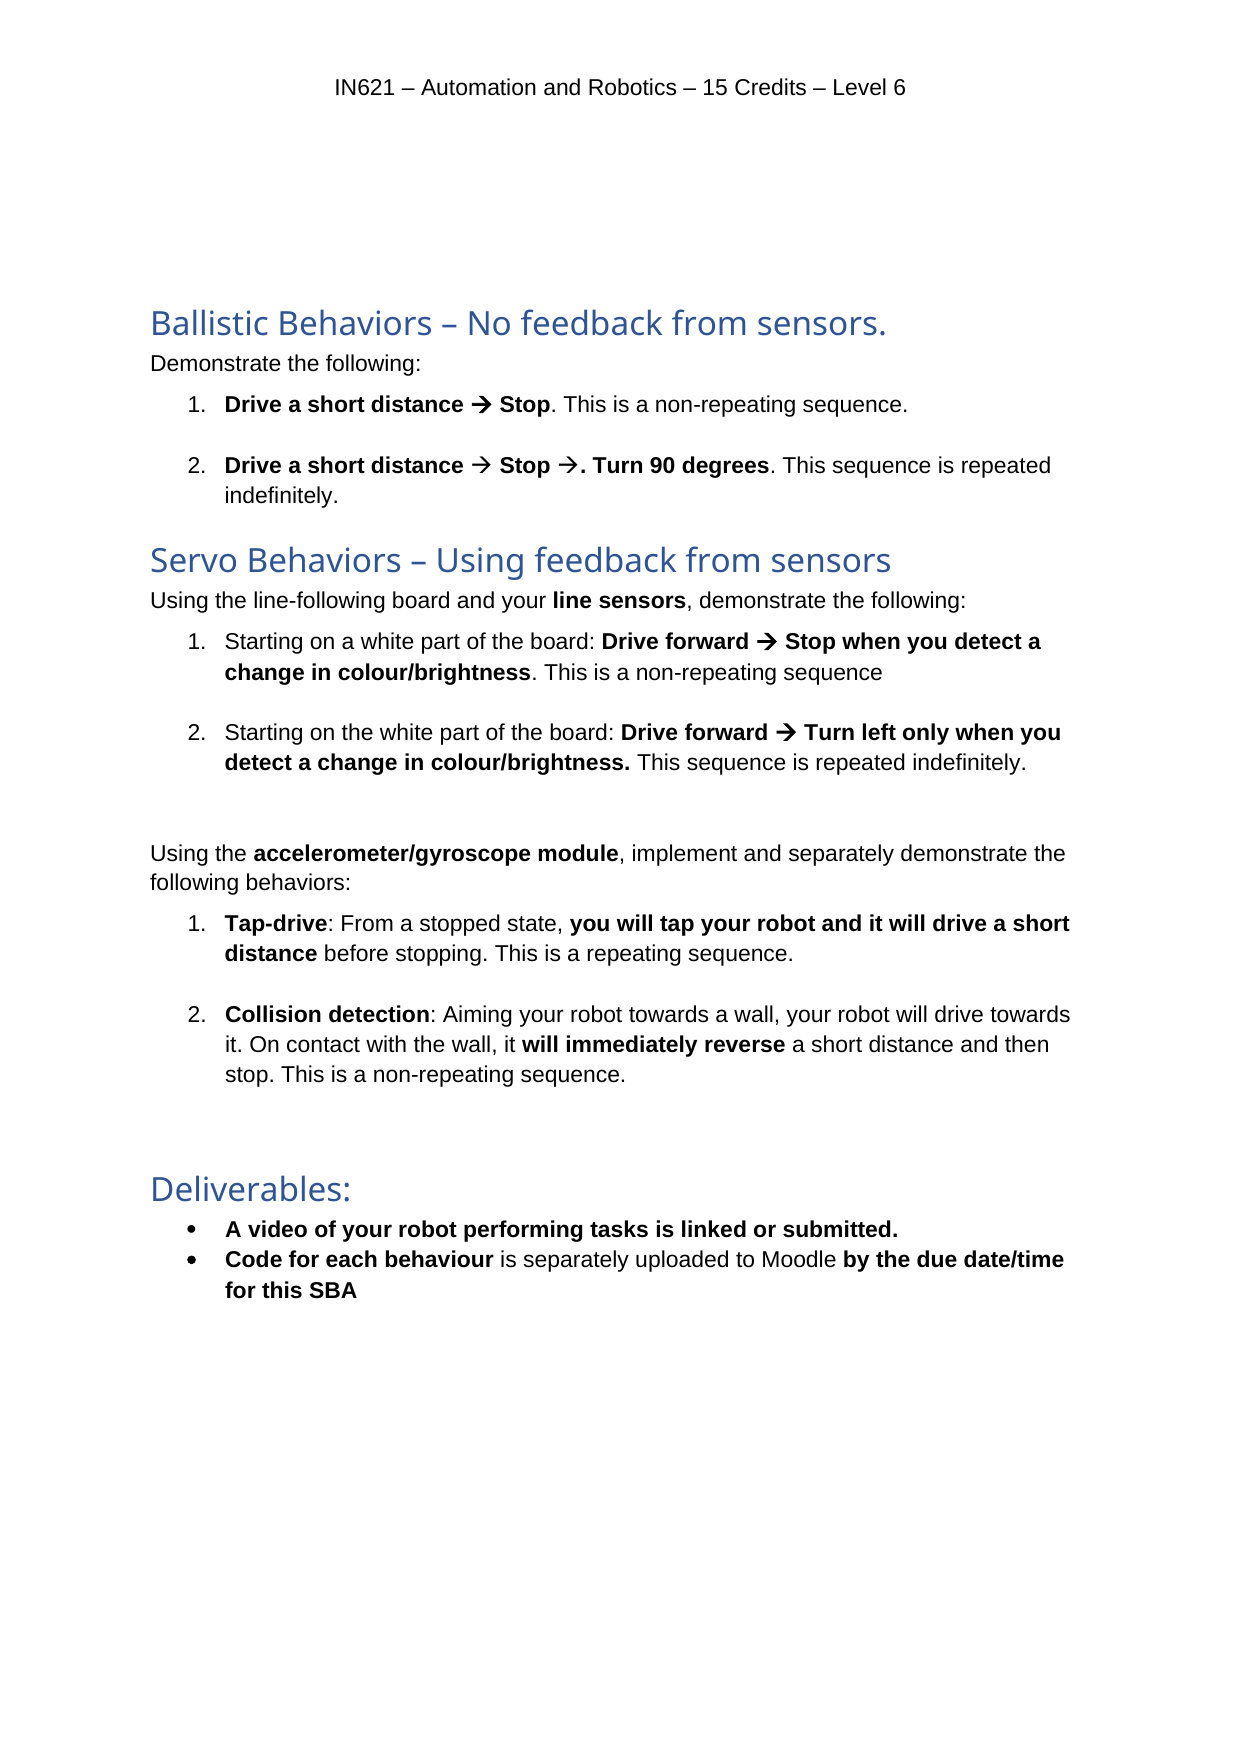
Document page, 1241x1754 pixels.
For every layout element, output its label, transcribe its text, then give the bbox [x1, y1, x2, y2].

subtitle Ballistic Behaviors – No feedback from sensors. [150, 300, 1090, 345]
list A video of your robot performing tasks is linked or submitted. [187, 1216, 1090, 1242]
list Starting on a white part of the board: Drive forward Stop when you detect a change in colour/brightness. This is a non-repeating sequence [187, 628, 1090, 685]
list Collision detection: Aiming your robot towards a wall, your robot will drive towards it. On contact with the wall, it will immediately reverse a short distance and then stop. This is a non-repeating sequence. [187, 1001, 1090, 1088]
subtitle Servo Behaviors – Using feedback from sensors [150, 537, 1090, 582]
text Demonstrate the following: [150, 350, 1090, 376]
text Using the accelerometer/gyroscope module, implement and separately demonstrate the following behaviors: [150, 840, 1090, 895]
list Tap-drive: From a stopped state, you will tap your robot and it will drive a short distance before stopping. This is a repeating sequence. [187, 910, 1090, 967]
text Using the line-following board and your line sensors, demonstrate the following: [150, 587, 1090, 613]
list Starting on the white part of the board: Drive forward Turn left only when you detect a change in colour/brightness. This sequence is repeated indefinitely. [187, 719, 1090, 776]
list Drive a short distance Stop . Turn 90 degrees. This sequence is repeated indefinitely. [187, 452, 1090, 508]
subtitle Deliverables: [150, 1166, 1090, 1212]
list Drive a short distance Stop. This is a non-repeating sequence. [187, 391, 1090, 417]
list Code for each behaviour is separately uploaded to Moodle by the due date/time for this SBA [187, 1246, 1090, 1303]
